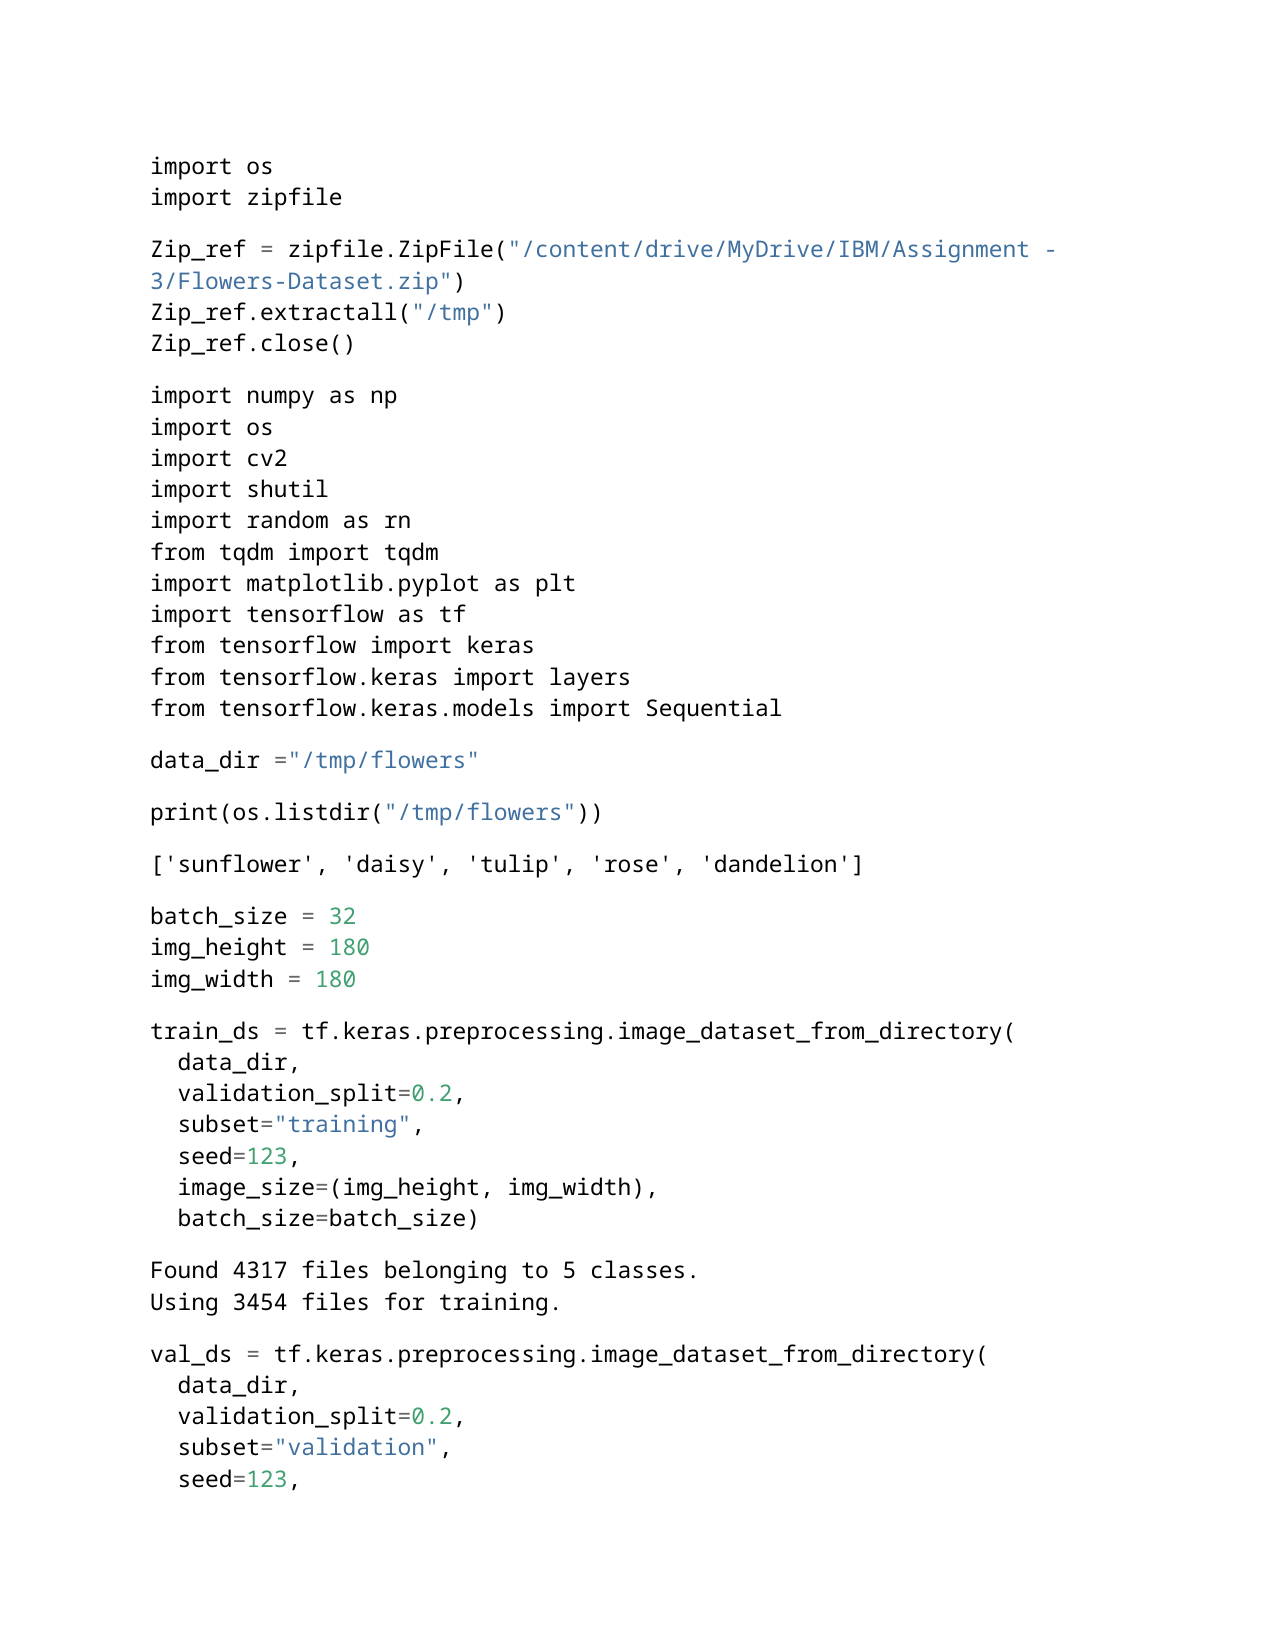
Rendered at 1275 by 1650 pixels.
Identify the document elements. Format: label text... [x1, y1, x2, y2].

text Found 4317 files belonging to 5 classes. Using 3454 files for training. [150, 1254, 1125, 1317]
text print(os.listdir("/tmp/flowers")) [150, 796, 1125, 827]
text batch_size = 32 img_height = 180 img_width = 180 [150, 900, 1125, 994]
text data_dir ="/tmp/flowers" [150, 744, 1125, 775]
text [150, 1337, 1125, 1494]
text import numpy as np import os import cv2 import shutil import random as rn from tqdm import tqdm import matplotlib.pyplot as plt import tensorflow as tf from tensorflow import keras from tensorflow.keras import layers from tensorflow.keras.models import Sequential [150, 379, 1125, 723]
text import os import zipfile [150, 150, 1125, 212]
text ['sunflower', 'daisy', 'tulip', 'rose', 'dandelion'] [150, 848, 1125, 879]
text train_ds = tf.keras.preprocessing.image_dataset_from_directory( data_dir, validation_split=0.2, subset="training", seed=123, image_size=(img_height, img_width), batch_size=batch_size) [150, 1014, 1125, 1233]
text Zip_ref = zipfile.ZipFile("/content/drive/MyDrive/IBM/Assignment - 3/Flowers-Dataset.zip") Zip_ref.extractall("/tmp") Zip_ref.close() [150, 233, 1125, 358]
